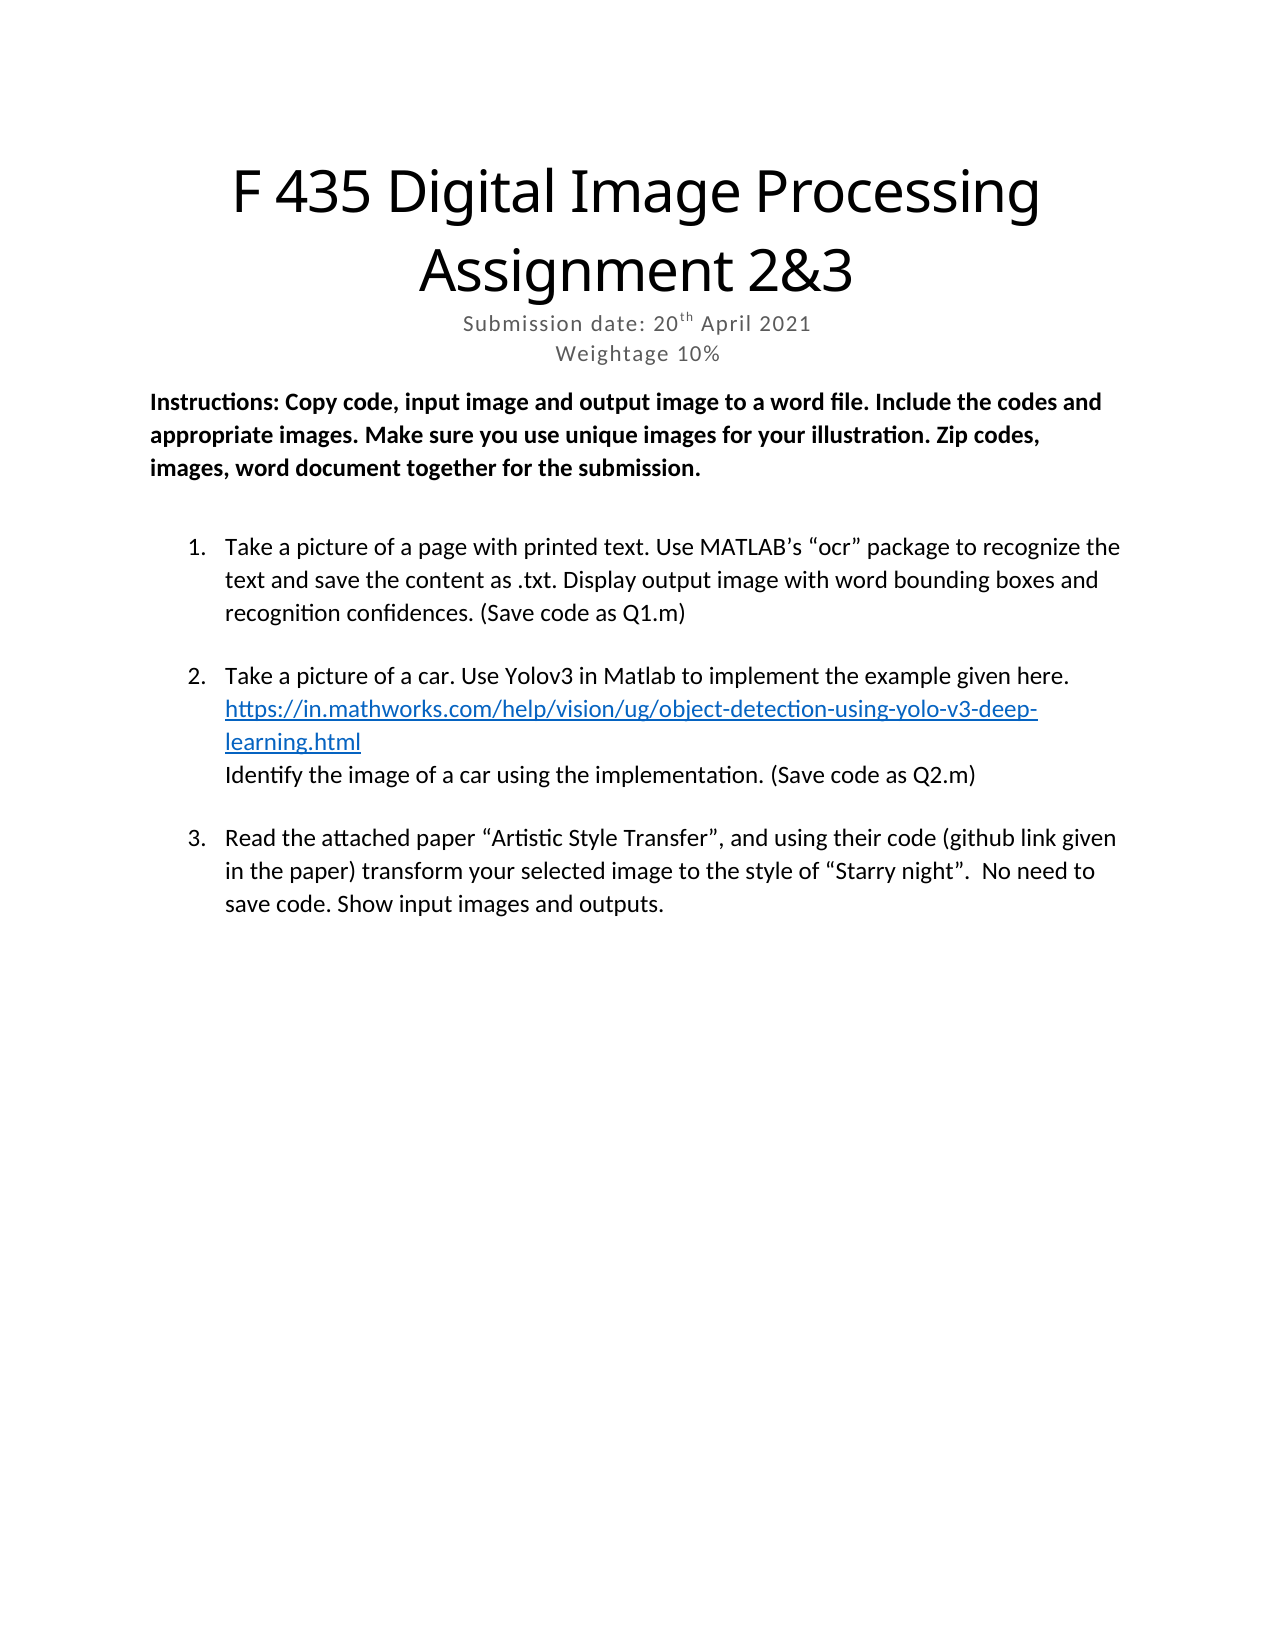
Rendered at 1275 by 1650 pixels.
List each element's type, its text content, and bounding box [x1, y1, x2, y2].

title Assignment 2&3 [150, 229, 1125, 309]
list Take a picture of a car. Use Yolov3 in Matlab to implement the example given here. https://in.mathworks.com/help/vision/ug/object-detection-using-yolo-v3-deep-learning.html Identify the image of a car using the implementation. (Save code as Q2.m) [187, 660, 1125, 820]
subtitle Submission date: 20th April 2021 Weightage 10% [150, 309, 1125, 367]
list Read the attached paper “Artistic Style Transfer”, and using their code (github link given in the paper) transform your selected image to the style of “Starry night”. No need to save code. Show input images and outputs. [187, 822, 1125, 918]
title F 435 Digital Image Processing [150, 150, 1125, 229]
list Take a picture of a page with printed text. Use MATLAB’s “ocr” package to recognize the text and save the content as .txt. Display output image with word bounding boxes and recognition confidences. (Save code as Q1.m) [187, 531, 1125, 658]
text Instructions: Copy code, input image and output image to a word file. Include the codes and appropriate images. Make sure you use unique images for your illustration. Zip codes, images, word document together for the submission. [150, 386, 1125, 513]
